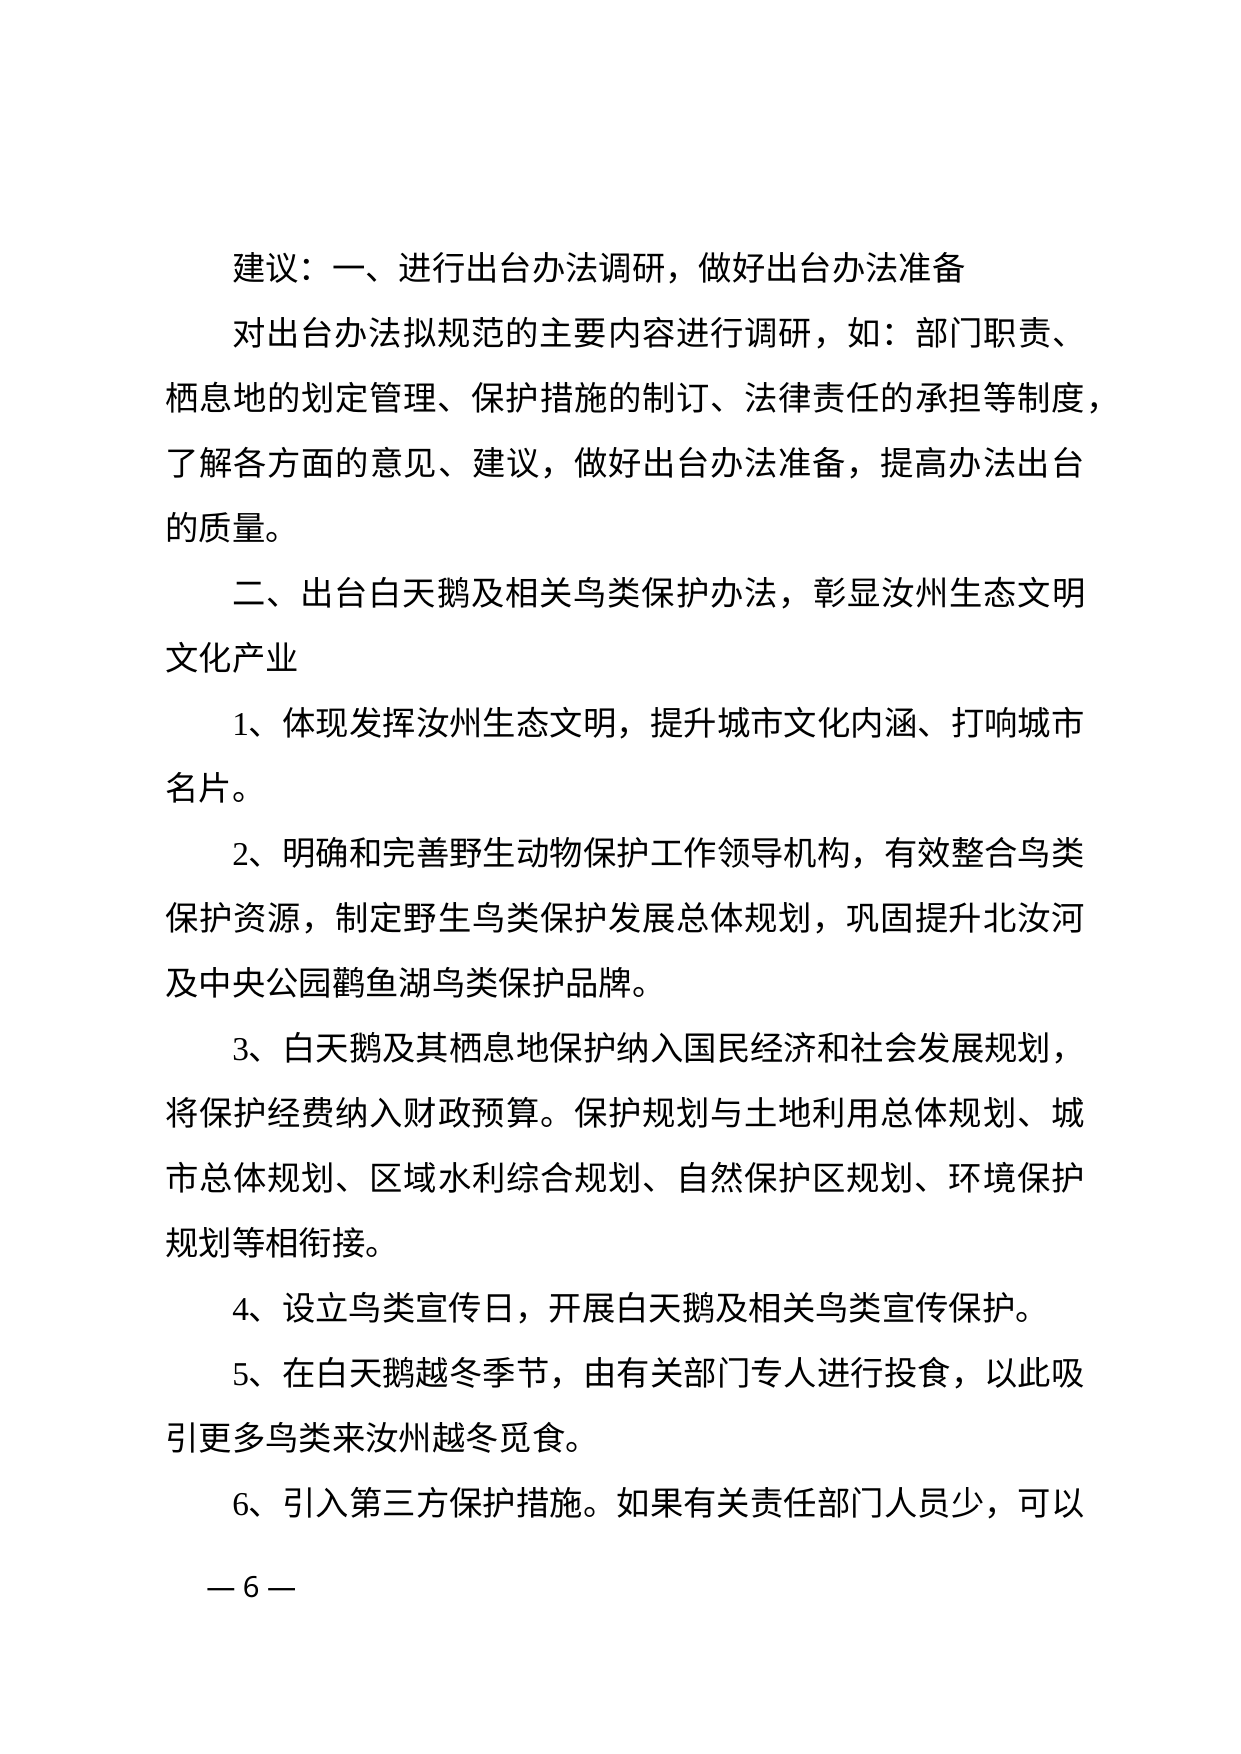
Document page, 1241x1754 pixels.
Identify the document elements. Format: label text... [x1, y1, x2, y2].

text 建议：一、进行出台办法调研，做好出台办法准备 [165, 233, 1087, 298]
text 3、白天鹅及其栖息地保护纳入国民经济和社会发展规划，将保护经费纳入财政预算。保护规划与土地利用总体规划、城市总体规划、区域水利综合规划、自然保护区规划、环境保护规划等相衔接。 [165, 1013, 1087, 1273]
text 1、体现发挥汝州生态文明，提升城市文化内涵、打响城市名片。 [165, 688, 1087, 818]
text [165, 1468, 1087, 1533]
text 对出台办法拟规范的主要内容进行调研，如：部门职责、栖息地的划定管理、保护措施的制订、法律责任的承担等制度，了解各方面的意见、建议，做好出台办法准备，提高办法出台的质量。 [165, 298, 1087, 558]
text 5、在白天鹅越冬季节，由有关部门专人进行投食，以此吸引更多鸟类来汝州越冬觅食。 [165, 1338, 1087, 1468]
text 4、设立鸟类宣传日，开展白天鹅及相关鸟类宣传保护。 [165, 1273, 1087, 1338]
text 2、明确和完善野生动物保护工作领导机构，有效整合鸟类保护资源，制定野生鸟类保护发展总体规划，巩固提升北汝河及中央公园鹳鱼湖鸟类保护品牌。 [165, 818, 1087, 1013]
text 二、出台白天鹅及相关鸟类保护办法，彰显汝州生态文明文化产业 [165, 558, 1087, 688]
